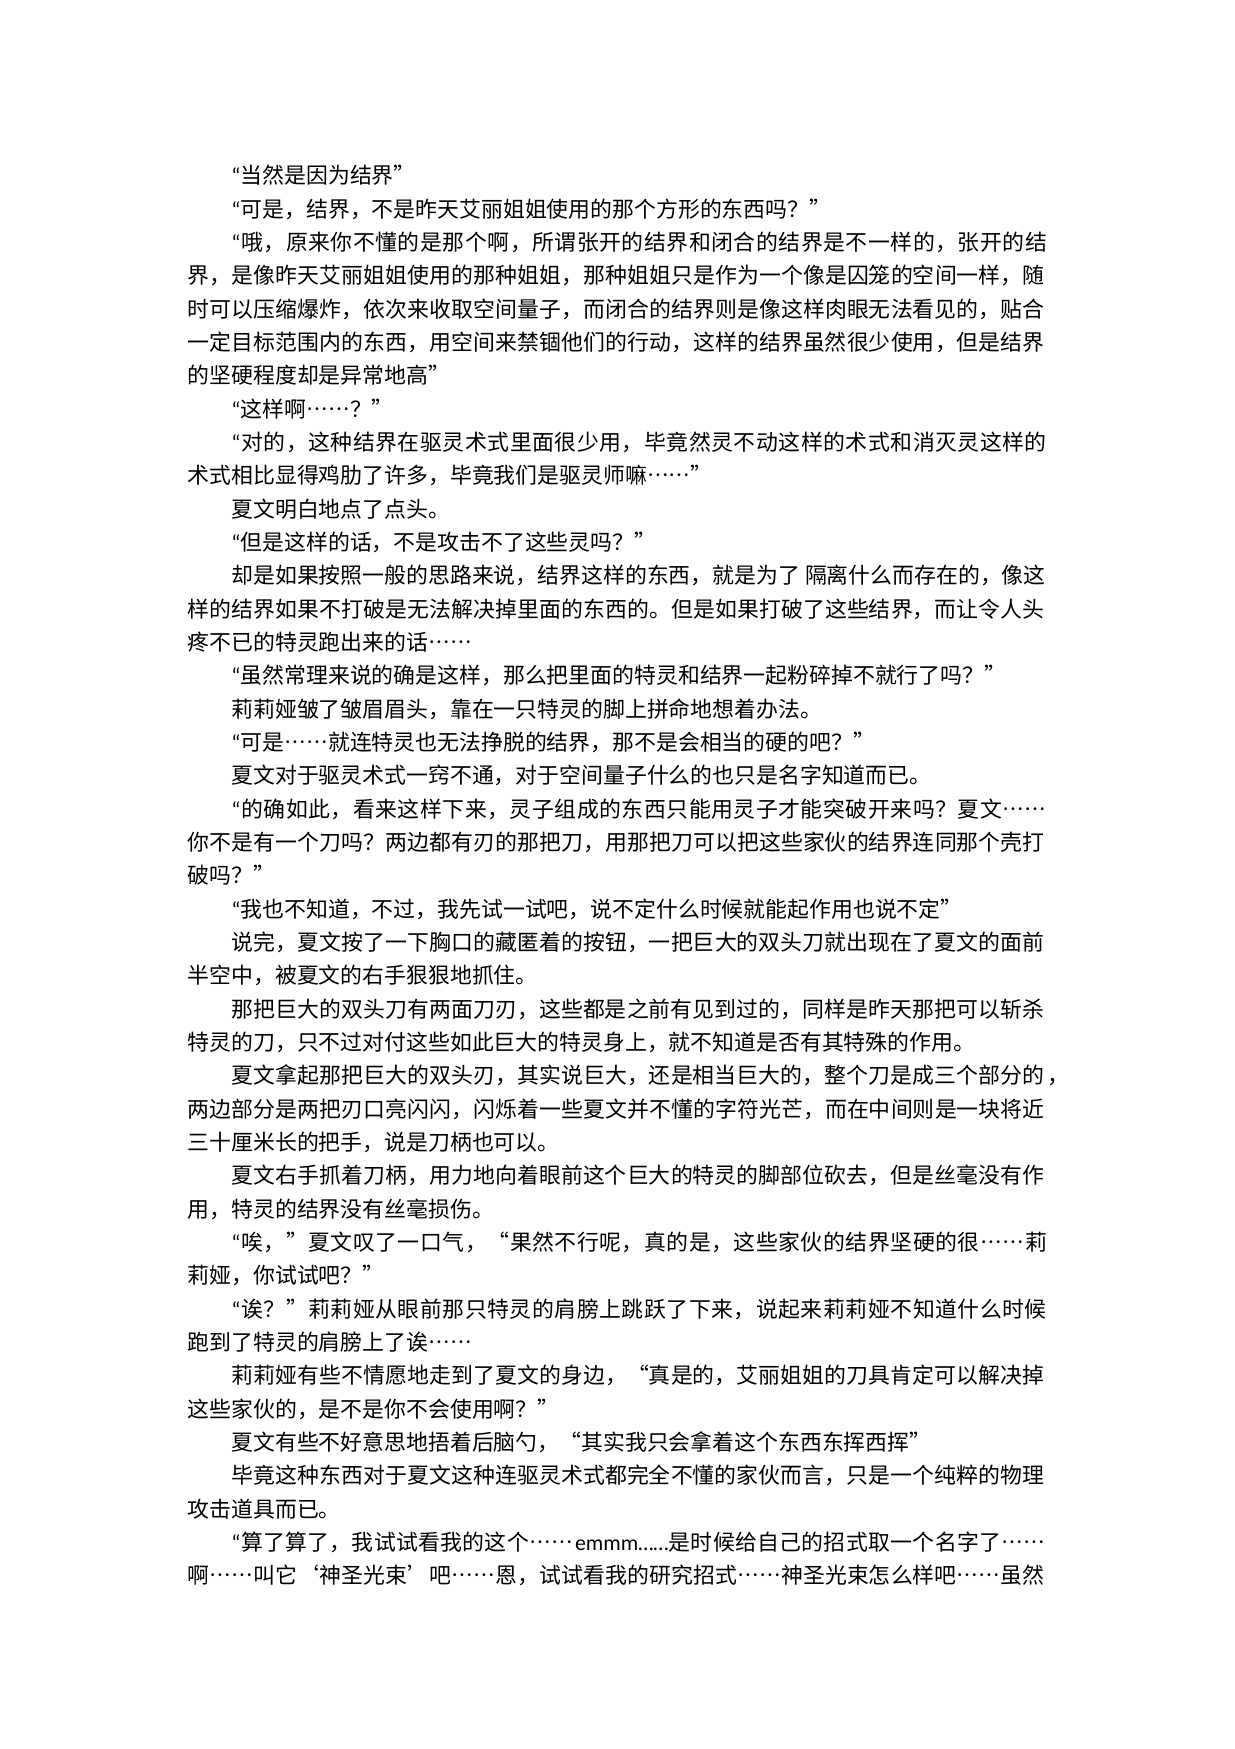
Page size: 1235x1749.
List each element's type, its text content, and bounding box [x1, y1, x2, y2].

text “的确如此，看来这样下来，灵子组成的东西只能用灵子才能突破开来吗？夏文……你不是有一个刀吗？两边都有刃的那把刀，用那把刀可以把这些家伙的结界连同那个壳打破吗？” [187, 791, 1047, 891]
text 夏文有些不好意思地捂着后脑勺，“其实我只会拿着这个东西东挥西挥” [187, 1424, 1047, 1457]
text “对的，这种结界在驱灵术式里面很少用，毕竟然灵不动这样的术式和消灭灵这样的术式相比显得鸡肋了许多，毕竟我们是驱灵师嘛……” [187, 424, 1047, 491]
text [187, 1524, 1047, 1591]
text 莉莉娅皱了皱眉眉头，靠在一只特灵的脚上拼命地想着办法。 [187, 691, 1047, 724]
text 莉莉娅有些不情愿地走到了夏文的身边，“真是的，艾丽姐姐的刀具肯定可以解决掉这些家伙的，是不是你不会使用啊？” [187, 1357, 1047, 1424]
text 却是如果按照一般的思路来说，结界这样的东西，就是为了 隔离什么而存在的，像这样的结界如果不打破是无法解决掉里面的东西的。但是如果打破了这些结界，而让令人头疼不已的特灵跑出来的话…… [187, 557, 1047, 657]
text 说完，夏文按了一下胸口的藏匿着的按钮，一把巨大的双头刀就出现在了夏文的面前半空中，被夏文的右手狠狠地抓住。 [187, 924, 1047, 991]
text “但是这样的话，不是攻击不了这些灵吗？” [187, 524, 1047, 557]
text “这样啊……？” [187, 391, 1047, 424]
text “哦，原来你不懂的是那个啊，所谓张开的结界和闭合的结界是不一样的，张开的结界，是像昨天艾丽姐姐使用的那种姐姐，那种姐姐只是作为一个像是囚笼的空间一样，随时可以压缩爆炸，依次来收取空间量子，而闭合的结界则是像这样肉眼无法看见的，贴合一定目标范围内的东西，用空间来禁锢他们的行动，这样的结界虽然很少使用，但是结界的坚硬程度却是异常地高” [187, 224, 1047, 391]
text 毕竟这种东西对于夏文这种连驱灵术式都完全不懂的家伙而言，只是一个纯粹的物理攻击道具而已。 [187, 1457, 1047, 1524]
text 夏文右手抓着刀柄，用力地向着眼前这个巨大的特灵的脚部位砍去，但是丝毫没有作用，特灵的结界没有丝毫损伤。 [187, 1157, 1047, 1224]
text 那把巨大的双头刀有两面刀刃，这些都是之前有见到过的，同样是昨天那把可以斩杀特灵的刀，只不过对付这些如此巨大的特灵身上，就不知道是否有其特殊的作用。 [187, 991, 1047, 1057]
text “唉，”夏文叹了一口气，“果然不行呢，真的是，这些家伙的结界坚硬的很……莉莉娅，你试试吧？” [187, 1224, 1047, 1291]
text “诶？”莉莉娅从眼前那只特灵的肩膀上跳跃了下来，说起来莉莉娅不知道什么时候跑到了特灵的肩膀上了诶…… [187, 1291, 1047, 1357]
text “可是，结界，不是昨天艾丽姐姐使用的那个方形的东西吗？” [187, 191, 1047, 224]
text “可是……就连特灵也无法挣脱的结界，那不是会相当的硬的吧？” [187, 724, 1047, 757]
text “当然是因为结界” [187, 157, 1047, 191]
text 夏文明白地点了点头。 [187, 491, 1047, 524]
text “虽然常理来说的确是这样，那么把里面的特灵和结界一起粉碎掉不就行了吗？” [187, 657, 1047, 691]
text 夏文拿起那把巨大的双头刃，其实说巨大，还是相当巨大的，整个刀是成三个部分的，两边部分是两把刃口亮闪闪，闪烁着一些夏文并不懂的字符光芒，而在中间则是一块将近三十厘米长的把手，说是刀柄也可以。 [187, 1057, 1047, 1157]
text 夏文对于驱灵术式一窍不通，对于空间量子什么的也只是名字知道而已。 [187, 757, 1047, 791]
text “我也不知道，不过，我先试一试吧，说不定什么时候就能起作用也说不定” [187, 891, 1047, 924]
